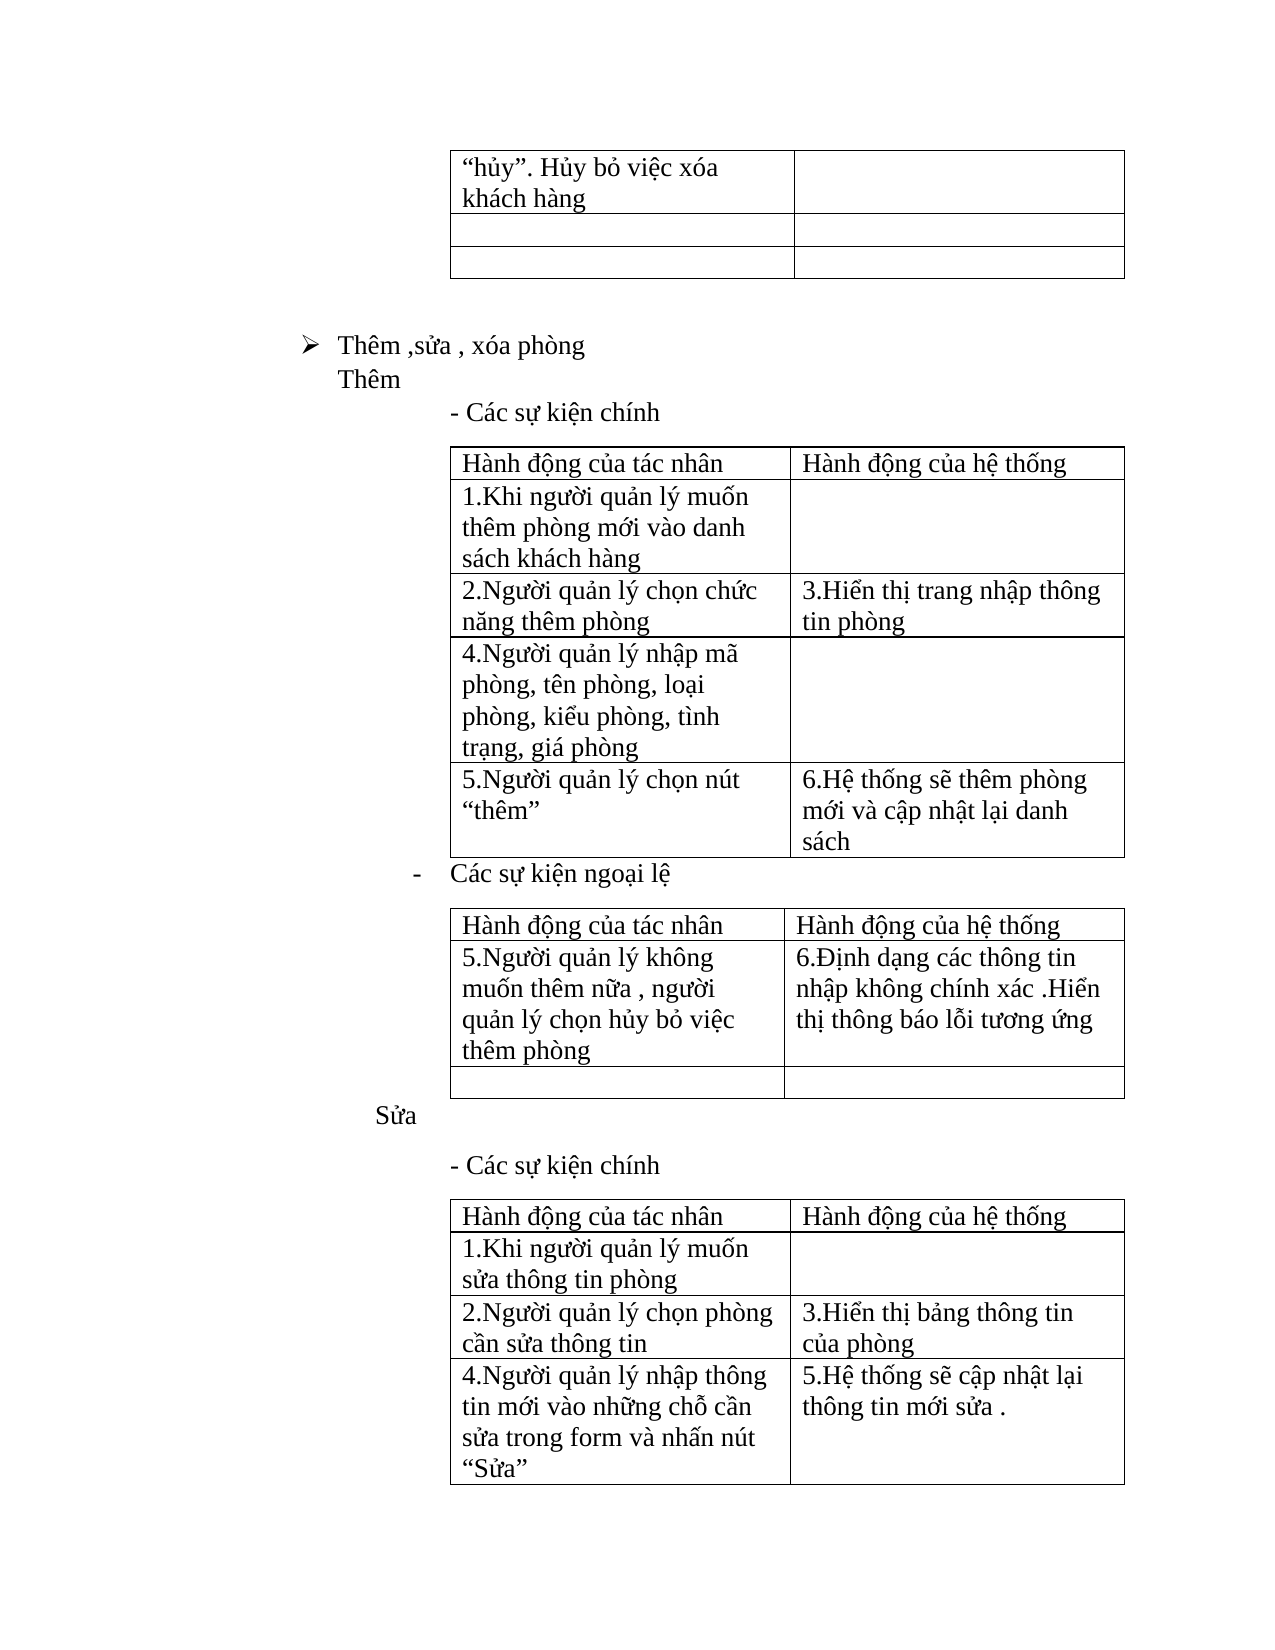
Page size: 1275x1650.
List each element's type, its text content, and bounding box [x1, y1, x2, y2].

table_cell 5.Người quản lý không muốn thêm nữa , người quản lý chọn hủy bỏ việc thêm phòng [451, 941, 784, 1066]
table_cell 3.Hiển thị bảng thông tin của phòng [791, 1296, 1124, 1358]
table_cell 6.Hệ thống sẽ thêm phòng mới và cập nhật lại danh sách [791, 763, 1124, 857]
text Sửa [150, 1099, 1125, 1130]
table_header Hành động của tác nhân [451, 1200, 790, 1231]
list - Các sự kiện chính [450, 1149, 1125, 1180]
list - Các sự kiện chính [450, 396, 1125, 427]
table_cell [785, 1067, 1124, 1098]
table_cell [451, 1067, 784, 1098]
table_cell 6.Định dạng các thông tin nhập không chính xác .Hiển thị thông báo lỗi tương ứng [785, 941, 1124, 1066]
table_cell [451, 214, 794, 246]
table_header Hành động của hệ thống [791, 448, 1124, 479]
table_cell [791, 1233, 1124, 1295]
table_cell [451, 247, 794, 278]
list Các sự kiện ngoại lệ [412, 858, 1125, 889]
table_cell 4.Người quản lý nhập thông tin mới vào những chỗ cần sửa trong form và nhấn nút “Sửa” [451, 1359, 790, 1484]
table_cell [791, 480, 1124, 573]
table_header Hành động của tác nhân [451, 448, 790, 479]
table_cell 4.Người quản lý nhập mã phòng, tên phòng, loại phòng, kiểu phòng, tình trạng, giá phòng [451, 638, 790, 762]
table_cell [795, 247, 1124, 278]
table_cell [791, 638, 1124, 762]
table_header Hành động của tác nhân [451, 909, 784, 940]
table_cell 2.Người quản lý chọn phòng cần sửa thông tin [451, 1296, 790, 1358]
table_cell 2.Người quản lý chọn chức năng thêm phòng [451, 574, 790, 636]
table_header Hành động của hệ thống [791, 1200, 1124, 1231]
table_cell 3.Hiển thị trang nhập thông tin phòng [791, 574, 1124, 636]
table_cell 1.Khi người quản lý muốn thêm phòng mới vào danh sách khách hàng [451, 480, 790, 573]
table_cell 1.Khi người quản lý muốn sửa thông tin phòng [451, 1233, 790, 1295]
table_cell 5.Người quản lý chọn nút “thêm” [451, 763, 790, 857]
table_cell [795, 214, 1124, 246]
table_header Hành động của hệ thống [785, 909, 1124, 940]
list Thêm [337, 363, 1125, 394]
table_cell 5.Hệ thống sẽ cập nhật lại thông tin mới sửa . [791, 1359, 1124, 1484]
table_cell [795, 151, 1124, 213]
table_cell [451, 151, 794, 213]
list Thêm ,sửa , xóa phòng [300, 329, 1125, 360]
